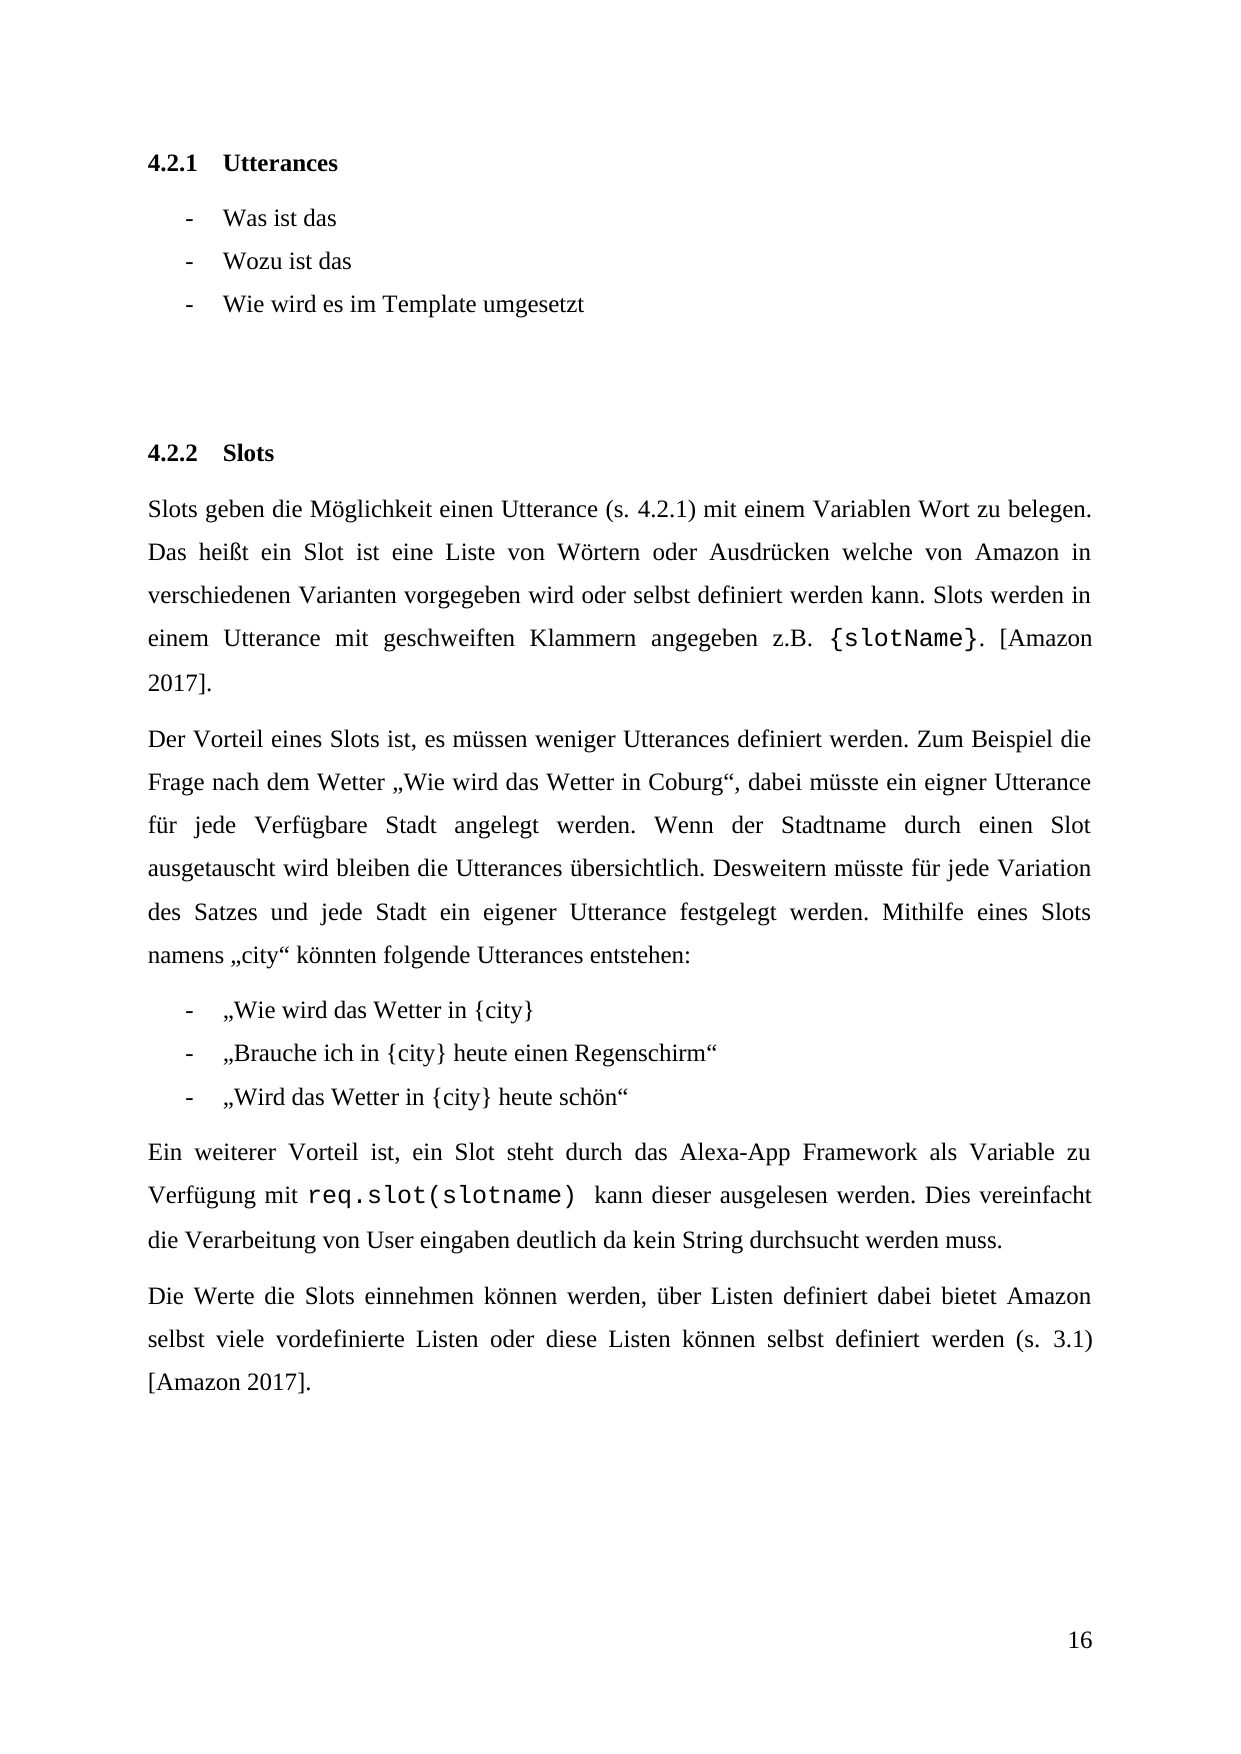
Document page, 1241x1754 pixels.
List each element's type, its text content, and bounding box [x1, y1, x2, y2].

list „Brauche ich in {city} heute einen Regenschirm“ [185, 1038, 1092, 1067]
list Wie wird es im Template umgesetzt [185, 289, 1092, 318]
list Wozu ist das [185, 246, 1092, 275]
list Was ist das [185, 203, 1092, 232]
text Die Werte die Slots einnehmen können werden, über Listen definiert dabei bietet Amazon selbst viele vordefinierte Listen oder diese Listen können selbst definiert werden (s. 3.1) [Amazon 2017]. [148, 1281, 1092, 1396]
text Ein weiterer Vorteil ist, ein Slot steht durch das Alexa-App Framework als Variable zu Verfügung mit req.slot(slotname) kann dieser ausgelesen werden. Dies vereinfacht die Verarbeitung von User eingaben deutlich da kein String durchsucht werden muss. [148, 1137, 1092, 1254]
subtitle Slots [148, 438, 1092, 467]
subtitle Utterances [148, 148, 1092, 176]
text Der Vorteil eines Slots ist, es müssen weniger Utterances definiert werden. Zum Beispiel die Frage nach dem Wetter „Wie wird das Wetter in Coburg“, dabei müsste ein eigner Utterance für jede Verfügbare Stadt angelegt werden. Wenn der Stadtname durch einen Slot ausgetauscht wird bleiben die Utterances übersichtlich. Desweitern müsste für jede Variation des Satzes und jede Stadt ein eigener Utterance festgelegt werden. Mithilfe eines Slots namens „city“ könnten folgende Utterances entstehen: [148, 724, 1092, 968]
text Slots geben die Möglichkeit einen Utterance (s. 4.2.1) mit einem Variablen Wort zu belegen. Das heißt ein Slot ist eine Liste von Wörtern oder Ausdrücken welche von Amazon in verschiedenen Varianten vorgegeben wird oder selbst definiert werden kann. Slots werden in einem Utterance mit geschweiften Klammern angegeben z.B. {slotName}. [Amazon 2017]. [148, 494, 1092, 697]
list „Wie wird das Wetter in {city} [185, 995, 1092, 1024]
list „Wird das Wetter in {city} heute schön“ [185, 1082, 1092, 1110]
